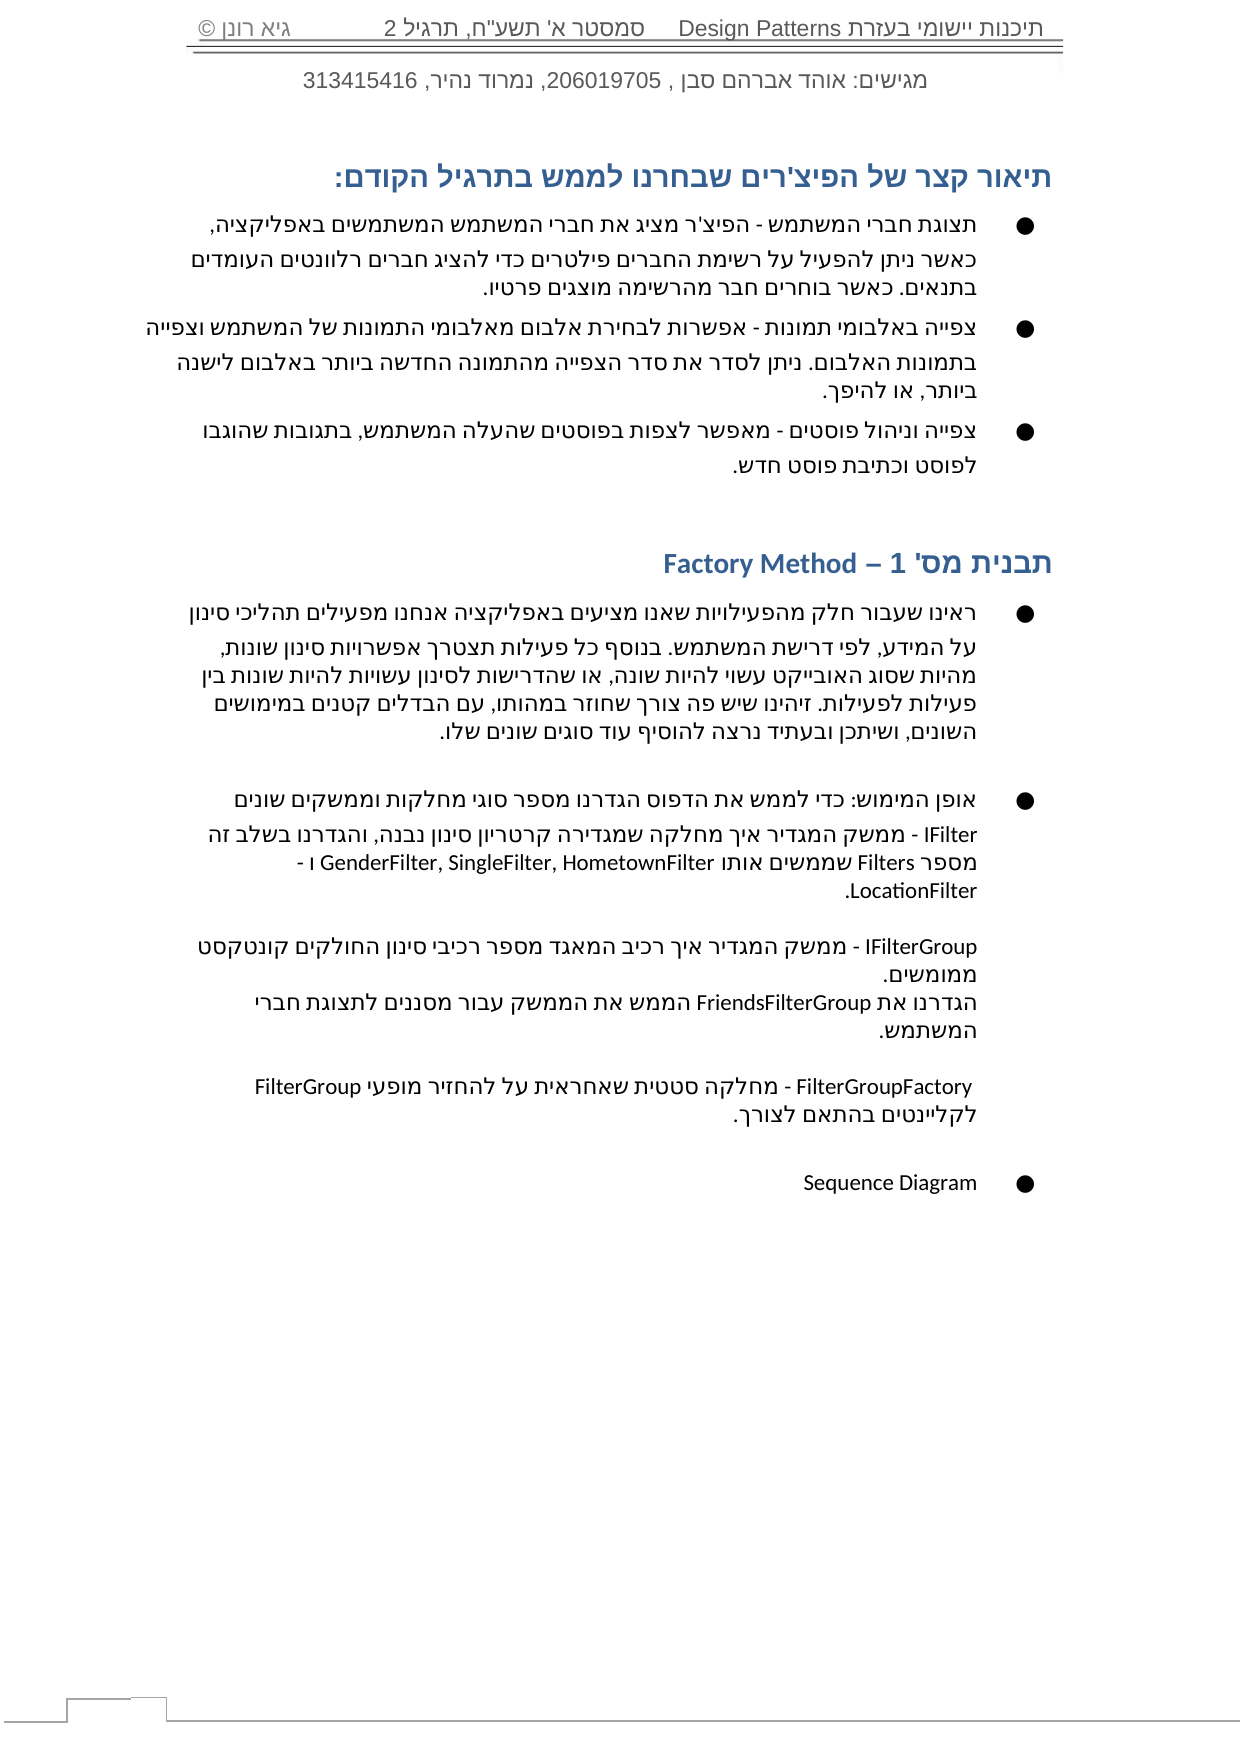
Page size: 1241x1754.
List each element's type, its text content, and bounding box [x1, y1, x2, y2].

subtitle תיאור קצר של הפיצ'רים שבחרנו לממש בתרגיל הקודם: [187, 160, 1053, 193]
list צפייה וניהול פוסטים - מאפשר לצפות בפוסטים שהעלה המשתמש, בתגובות שהוגבו לפוסט וכתיבת פוסט חדש. [143, 404, 1015, 479]
list צפייה באלבומי תמונות - אפשרות לבחירת אלבום מאלבומי התמונות של המשתמש וצפייה בתמונות האלבום. ניתן לסדר את סדר הצפייה מהתמונה החדשה ביותר באלבום לישנה ביותר, או להיפך. [143, 301, 1015, 404]
subtitle תבנית מס' 1 – Factory Method [187, 545, 1053, 581]
picture [186, 0, 1064, 104]
list תצוגת חברי המשתמש - הפיצ'ר מציג את חברי המשתמש המשתמשים באפליקציה, כאשר ניתן להפעיל על רשימת החברים פילטרים כדי להציג חברים רלוונטים העומדים בתנאים. כאשר בוחרים חבר מהרשימה מוצגים פרטיו. [187, 198, 1015, 301]
list Sequence Diagram [187, 1157, 1015, 1203]
list אופן המימוש: כדי לממש את הדפוס הגדרנו מספר סוגי מחלקות וממשקים שונים IFilter - ממשק המגדיר איך מחלקה שמגדירה קרטריון סינון נבנה, והגדרנו בשלב זה מספר Filters שממשים אותו GenderFilter, SingleFilter, HometownFilter ו - LocationFilter. IFilterGroup - ממשק המגדיר איך רכיב המאגד מספר רכיבי סינון החולקים קונטקסט ממומשים. הגדרנו את FriendsFilterGroup הממש את הממשק עבור מסננים לתצוגת חברי המשתמש. FilterGroupFactory - מחלקה סטטית שאחראית על להחזיר מופעי FilterGroup לקליינטים בהתאם לצורך. [187, 773, 1015, 1128]
list ראינו שעבור חלק מהפעילויות שאנו מציעים באפליקציה אנחנו מפעילים תהליכי סינון על המידע, לפי דרישת המשתמש. בנוסף כל פעילות תצטרך אפשרויות סינון שונות, מהיות שסוג האובייקט עשוי להיות שונה, או שהדרישות לסינון עשויות להיות שונות בין פעילות לפעילות. זיהינו שיש פה צורך שחוזר במהותו, עם הבדלים קטנים במימושים השונים, ושיתכן ובעתיד נרצה להוסיף עוד סוגים שונים שלו. [187, 586, 1015, 773]
